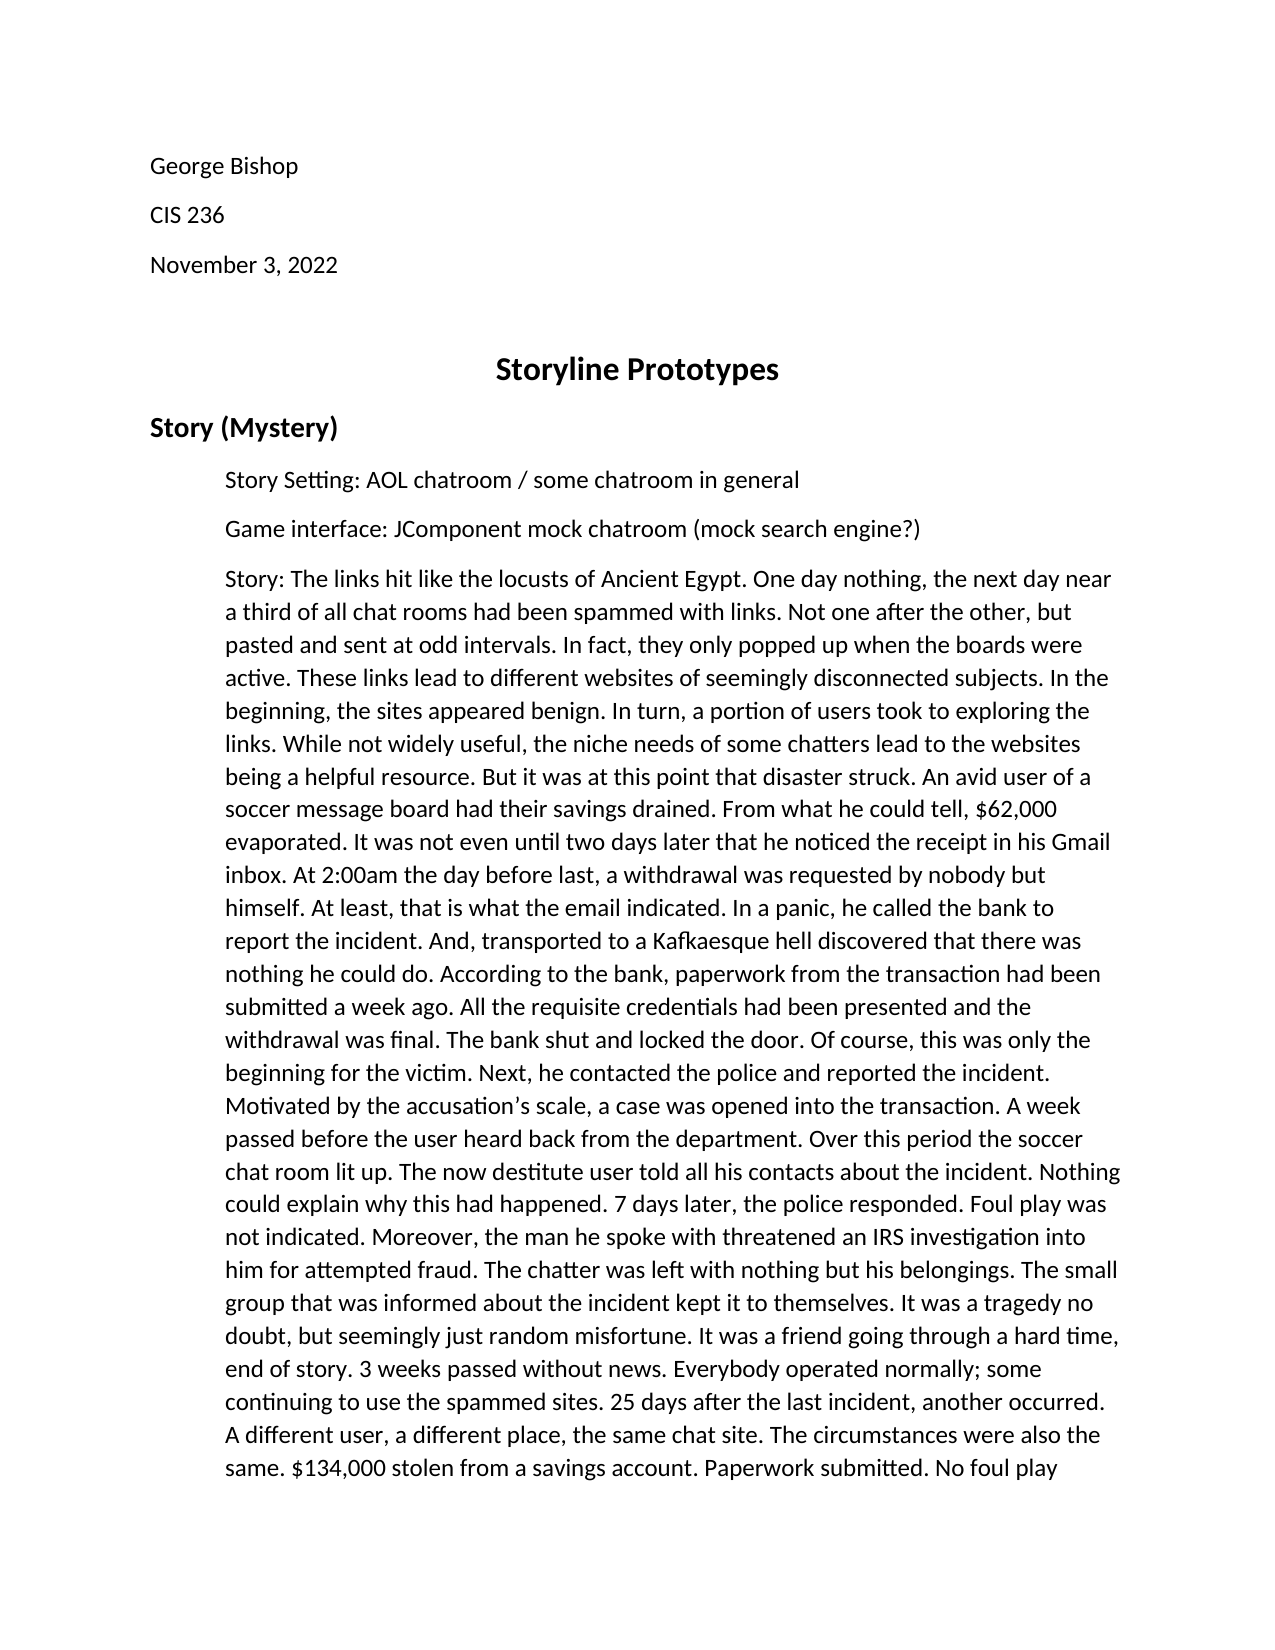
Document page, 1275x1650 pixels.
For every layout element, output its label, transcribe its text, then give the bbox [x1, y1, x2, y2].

text Game interface: JComponent mock chatroom (mock search engine?) [150, 514, 1125, 544]
text CIS 236 [150, 199, 1125, 230]
text George Bishop [150, 150, 1125, 181]
text Story (Mystery) [150, 409, 1125, 444]
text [225, 563, 1125, 1482]
text November 3, 2022 [150, 249, 1125, 280]
text Storyline Prototypes [150, 348, 1125, 389]
text Story Setting: AOL chatroom / some chatroom in general [150, 464, 1125, 494]
